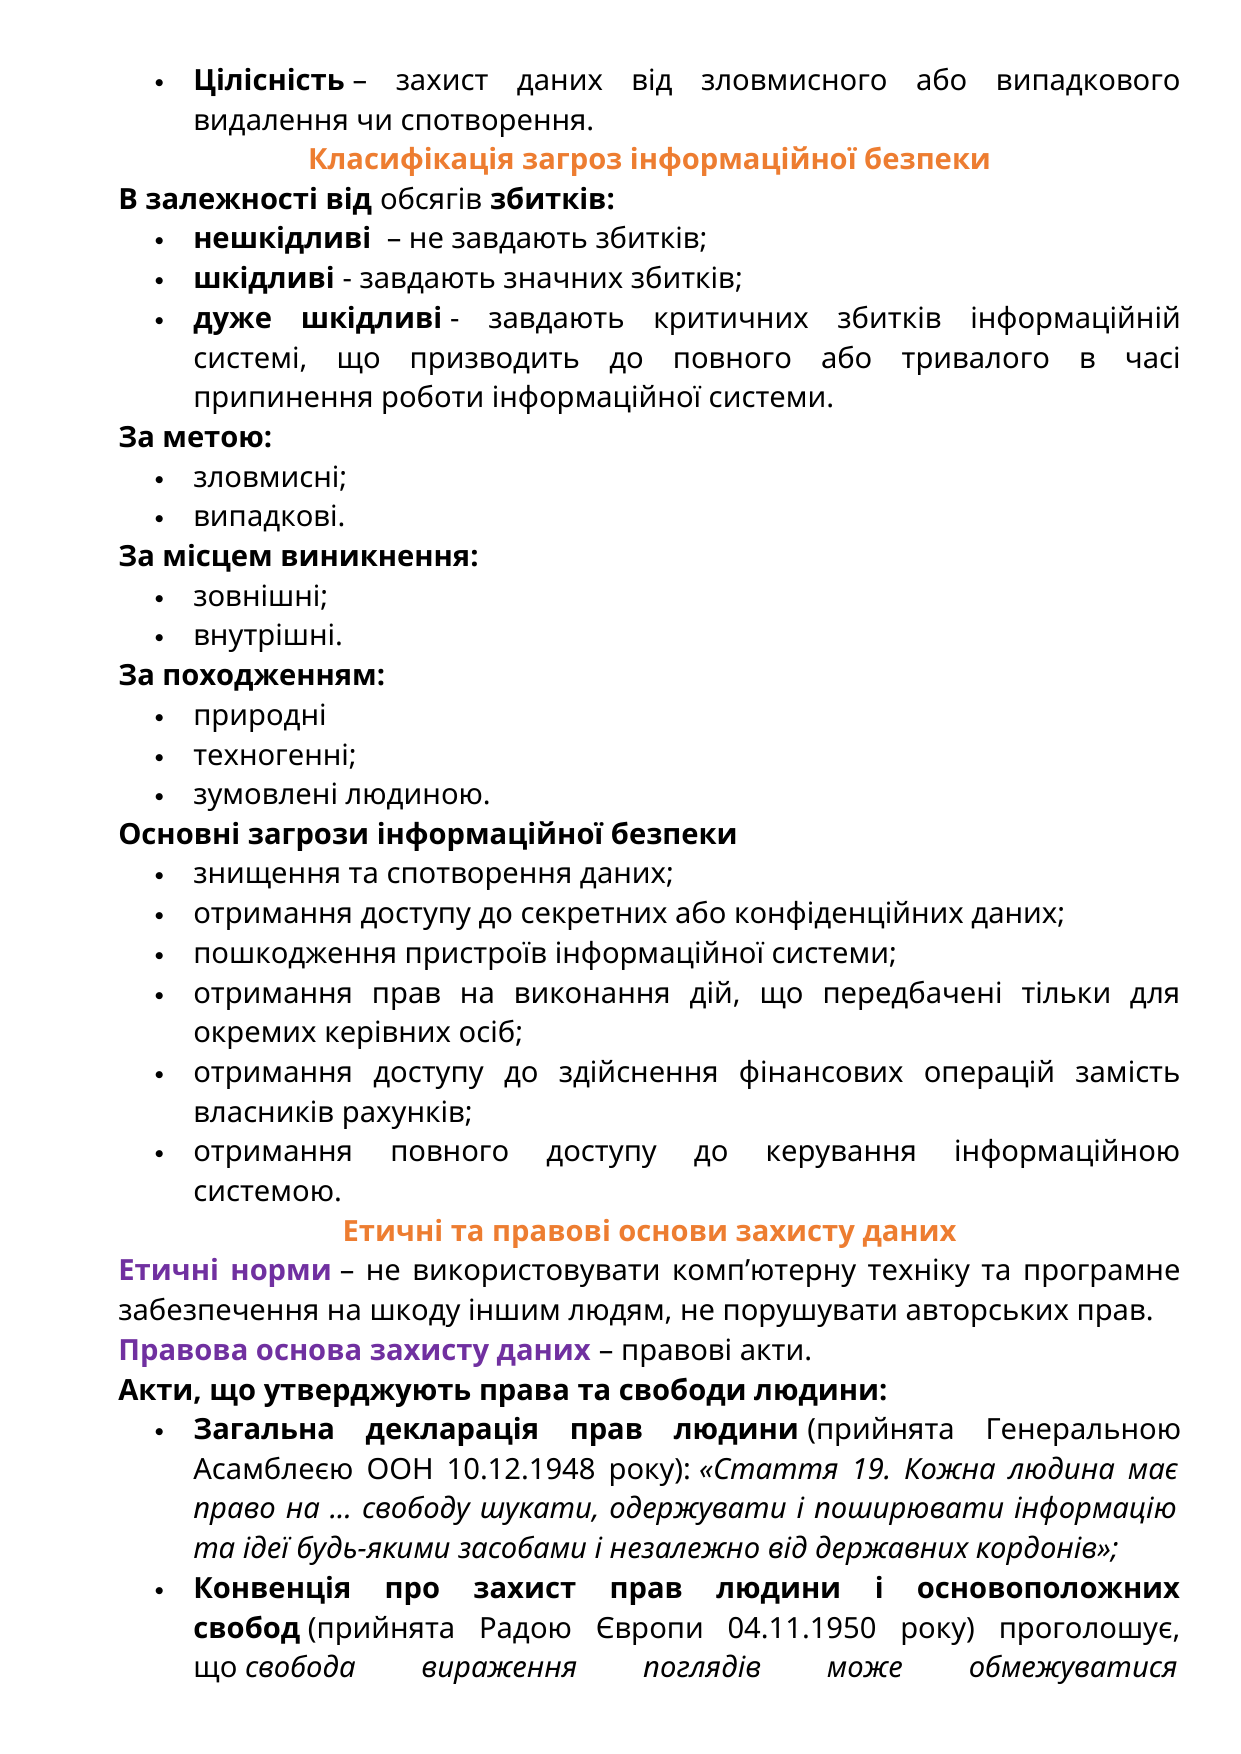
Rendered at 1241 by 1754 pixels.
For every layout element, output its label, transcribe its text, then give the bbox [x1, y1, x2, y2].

list отримання доступу до здійснення фінансових операцій замість власників рахунків; [156, 1051, 1181, 1131]
text Класифікація загроз інформаційної безпеки [118, 138, 1181, 178]
list отримання прав на виконання дій, що передбачені тільки для окремих керівних осіб; [156, 972, 1181, 1051]
list Цілісність – захист даних від зловмисного або випадкового видалення чи спотворення. [156, 59, 1181, 138]
text Основні загрози інформаційної безпеки [118, 813, 1181, 853]
list шкідливі - завдають значних збитків; [156, 257, 1181, 297]
list зумовлені людиною. [156, 773, 1181, 813]
text Етичні норми – не використовувати комп’ютерну техніку та програмне забезпечення на шкоду іншим людям, не порушувати авторських прав. [118, 1250, 1181, 1329]
text Акти, що утверджують права та свободи людини: [118, 1369, 1181, 1408]
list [156, 1567, 1181, 1686]
text За походженням: [118, 654, 1181, 694]
list дуже шкідливі - завдають критичних збитків інформаційній системі, що призводить до повного або тривалого в часі припинення роботи інформаційної системи. [156, 297, 1181, 416]
text Правова основа захисту даних – правові акти. [118, 1329, 1181, 1369]
list випадкові. [156, 496, 1181, 535]
list зовнішні; [156, 575, 1181, 615]
list нешкідливі – не завдають збитків; [156, 218, 1181, 257]
list природні [156, 694, 1181, 734]
list Загальна декларація прав людини (прийнята Генеральною Асамблеєю ООН 10.12.1948 року): «Стаття 19. Кожна людина має право на ... свободу шукати, одержувати і поширювати інформацію та ідеї будь-якими засобами і незалежно від державних кордонів»; [156, 1408, 1181, 1567]
list зловмисні; [156, 456, 1181, 496]
list отримання повного доступу до керування інформаційною системою. [156, 1131, 1181, 1210]
text В залежності від обсягів збитків: [118, 178, 1181, 218]
list знищення та спотворення даних; [156, 853, 1181, 892]
list внутрішні. [156, 615, 1181, 654]
text Етичні та правові основи захисту даних [118, 1210, 1181, 1250]
list отримання доступу до секретних або конфіденційних даних; [156, 892, 1181, 932]
list техногенні; [156, 734, 1181, 773]
text За метою: [118, 416, 1181, 456]
list пошкодження пристроїв інформаційної системи; [156, 932, 1181, 972]
text За місцем виникнення: [118, 535, 1181, 575]
